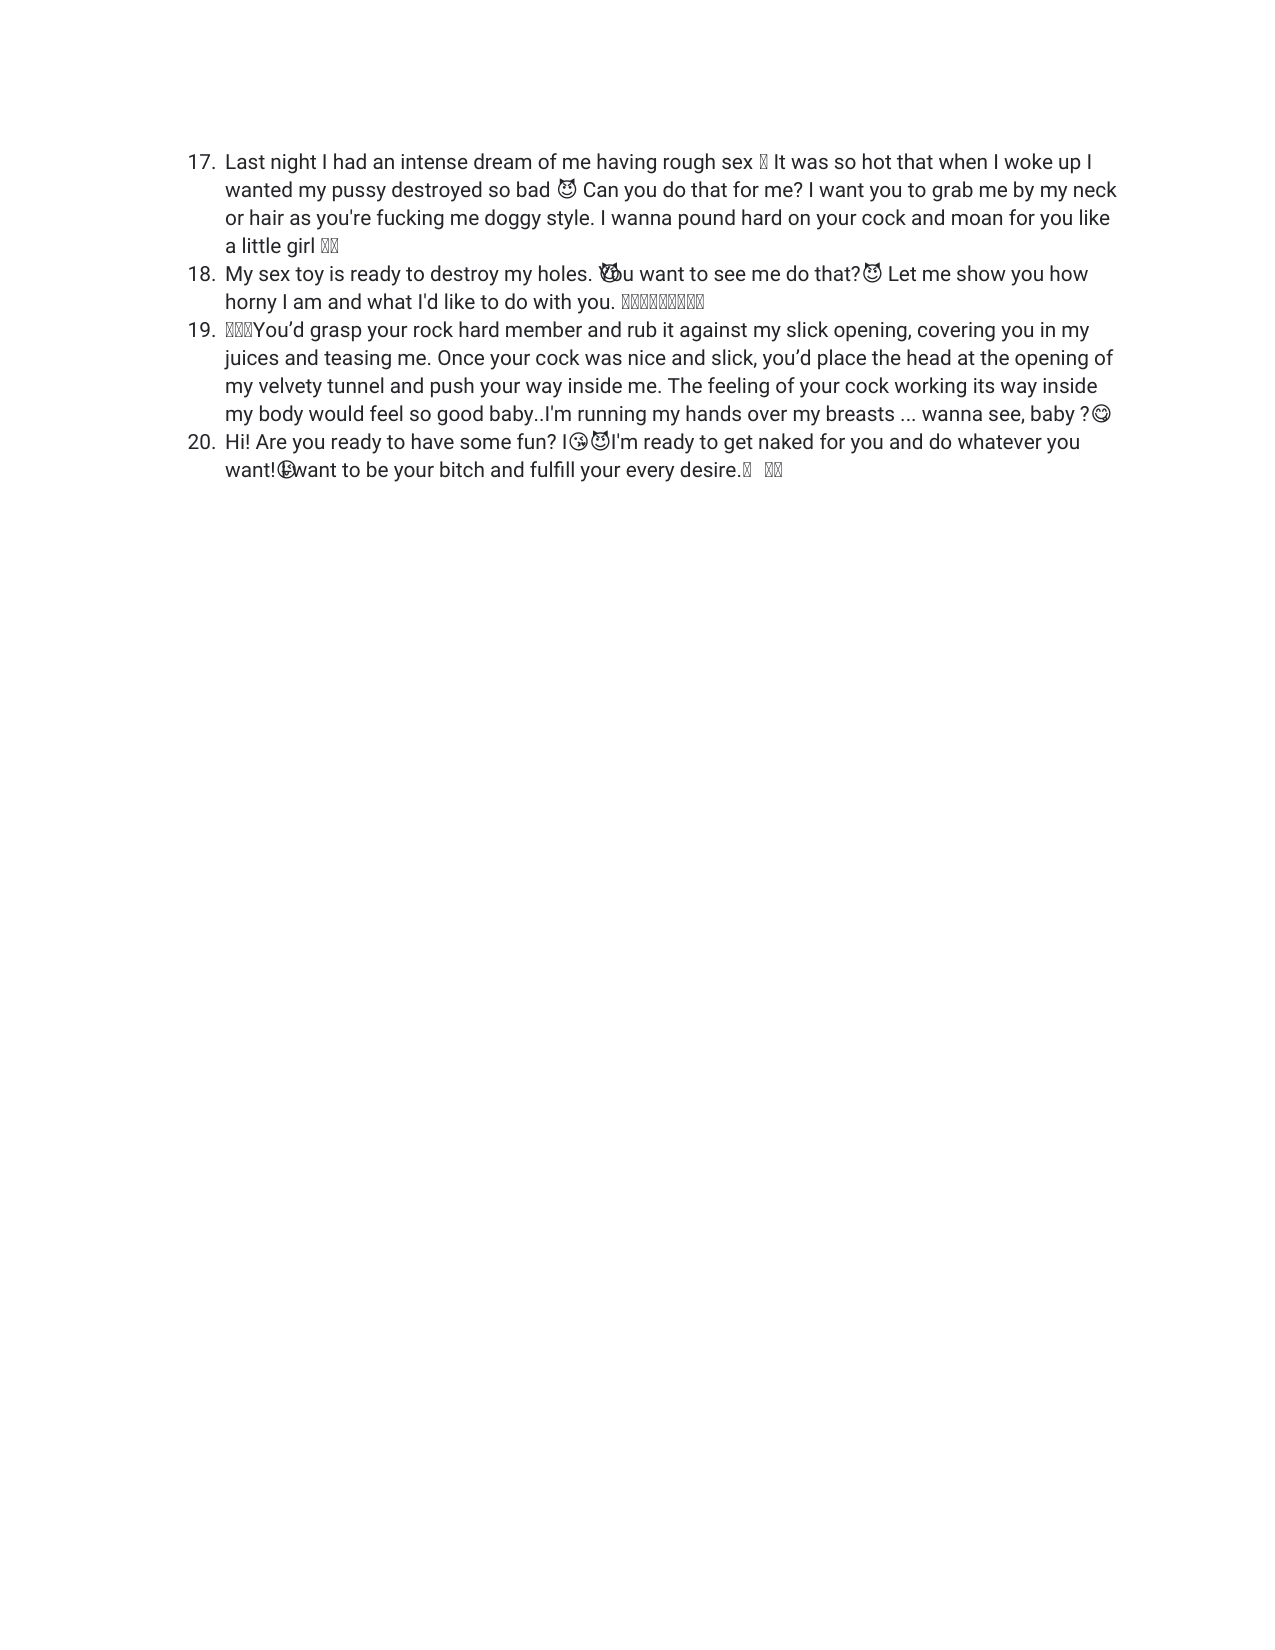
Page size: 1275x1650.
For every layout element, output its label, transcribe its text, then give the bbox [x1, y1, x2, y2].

list Last night I had an intense dream of me having rough sex 🥵 It was so hot that when I woke up I wanted my pussy destroyed so bad 😈 Can you do that for me? I want you to grab me by my neck or hair as you're fucking me doggy style. I wanna pound hard on your cock and moan for you like a little girl 🥵🥵 [187, 150, 1125, 258]
list My sex toy is ready to destroy my holes. 🥵🥵🥵🥵You want to see me do that?😈😈 Let me show you how horny I am and what I'd like to do with you. 💦💦💦💦🔥🔥🔥🔥🔥 [187, 262, 1125, 314]
list 💦💦🔥You’d grasp your rock hard member and rub it against my slick opening, covering you in my juices and teasing me. Once your cock was nice and slick, you’d place the head at the opening of my velvety tunnel and push your way inside me. The feeling of your cock working its way inside my body would feel so good baby..I'm running my hands over my breasts ... wanna see, baby ?😋 [187, 318, 1125, 427]
list Hi! Are you ready to have some fun? I😘🍑😈I'm ready to get naked for you and do whatever you want!🛏🍆👅💦 I want to be your bitch and fulfill your every desire.😜👄💃 [187, 430, 1125, 483]
